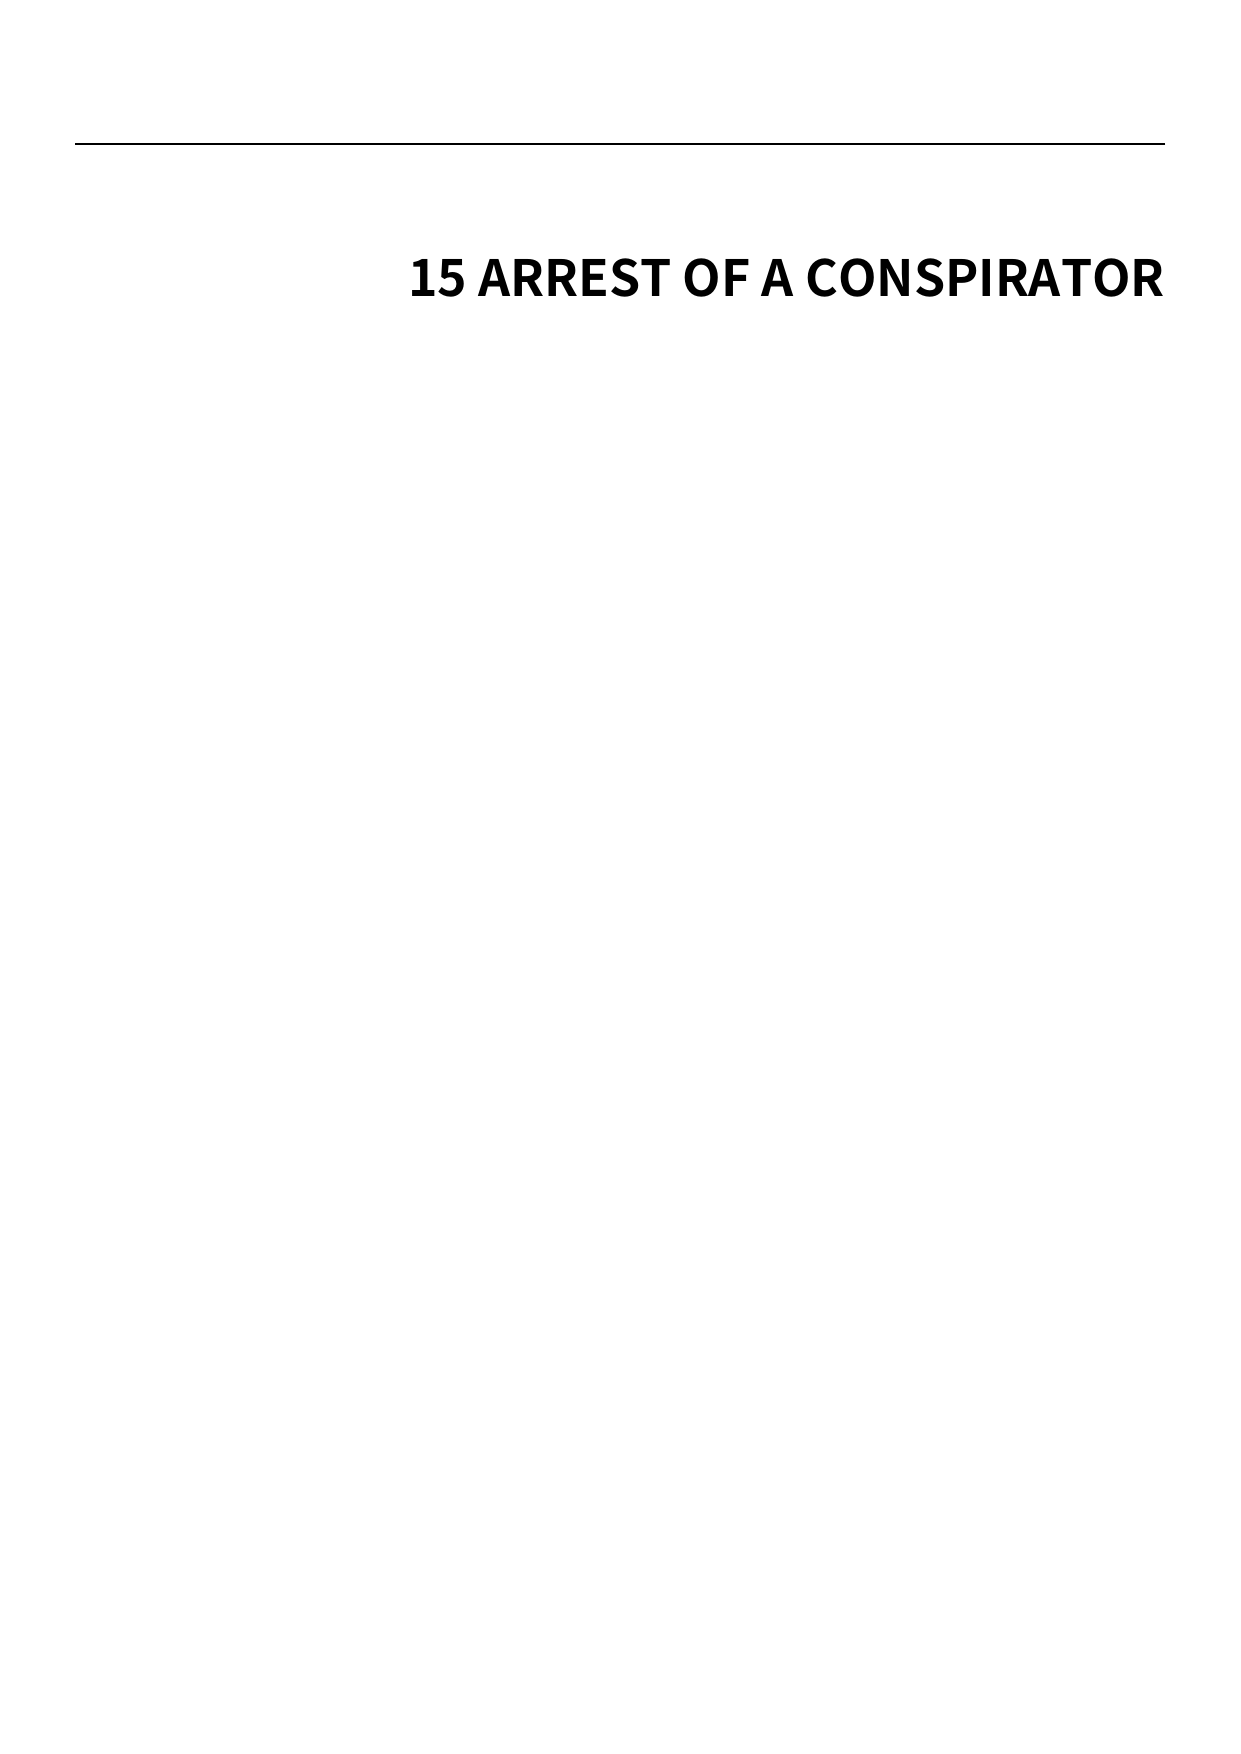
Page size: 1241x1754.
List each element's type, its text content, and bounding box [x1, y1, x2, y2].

subtitle 15 ARREST OF A CONSPIRATOR [75, 229, 1165, 320]
